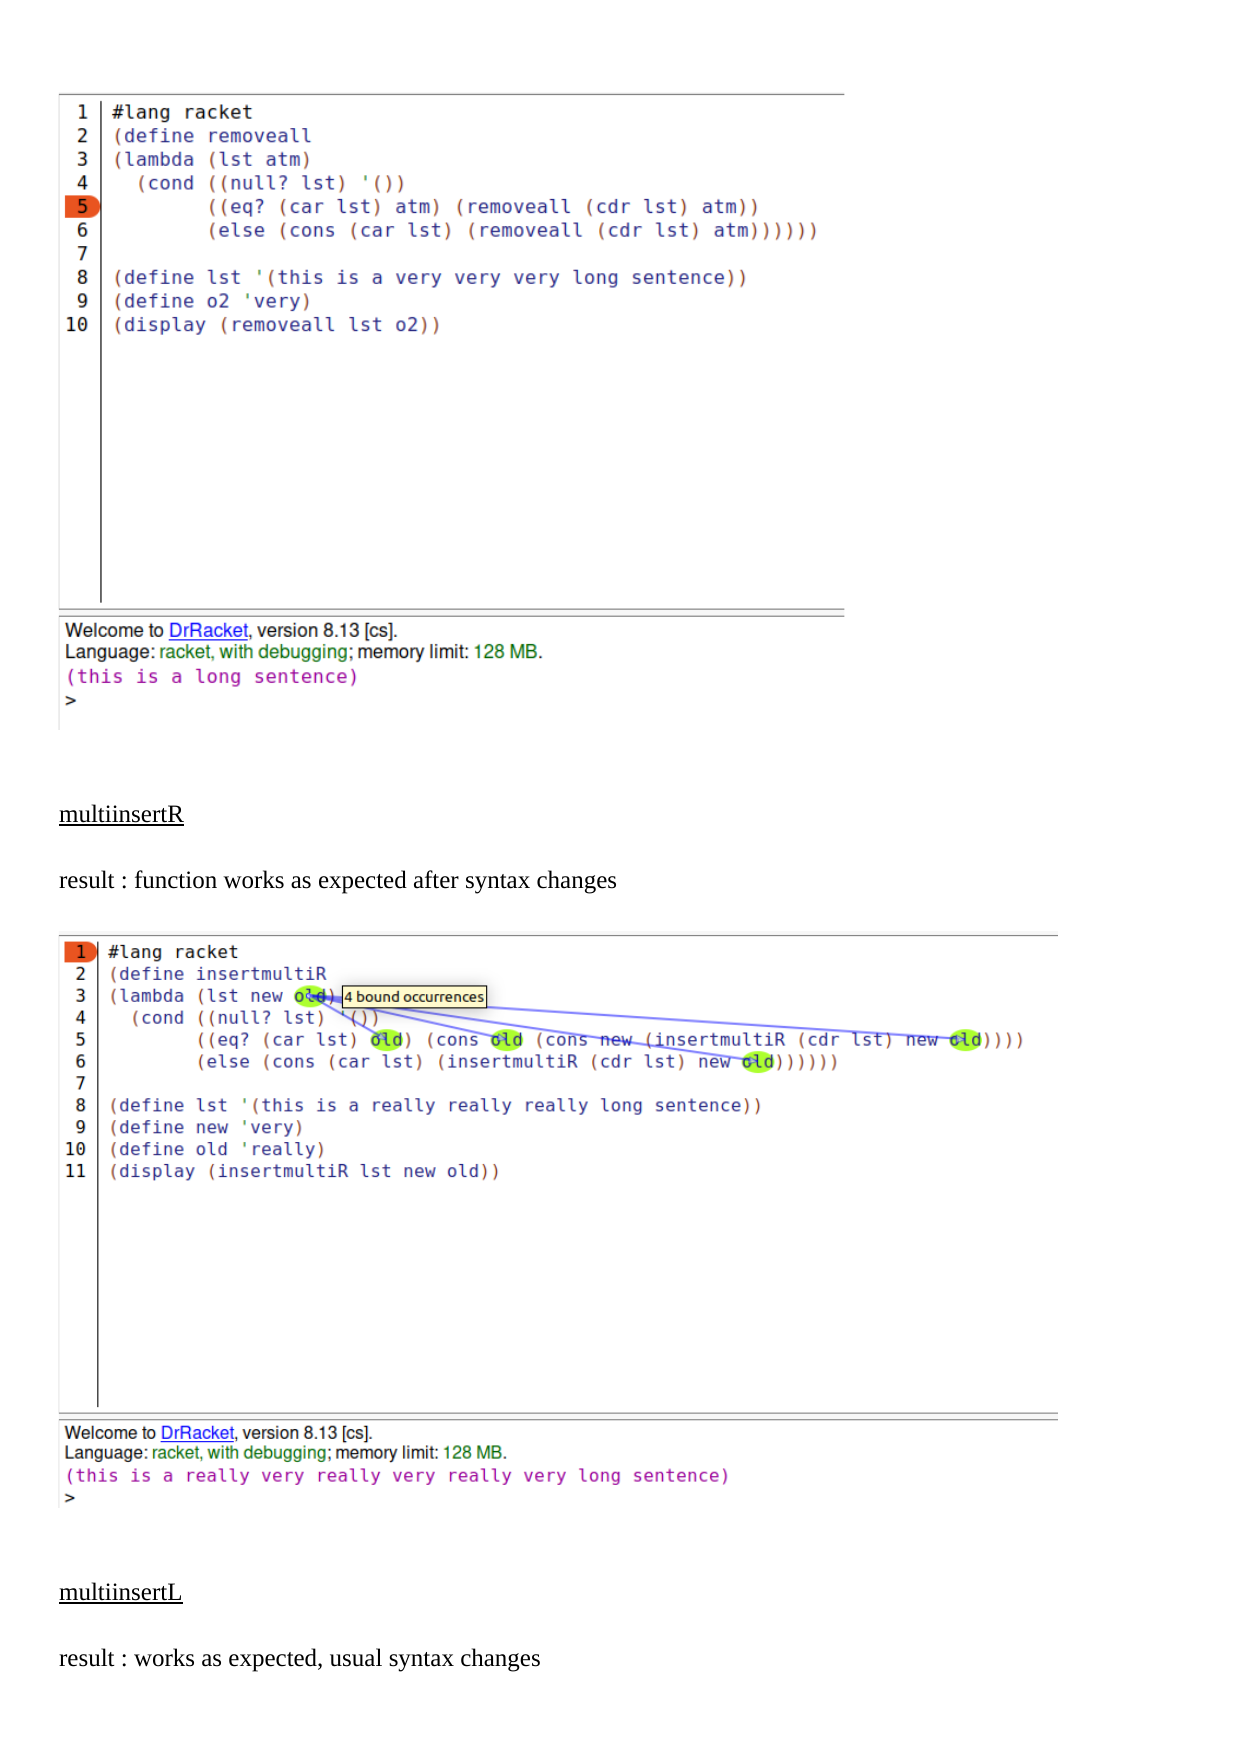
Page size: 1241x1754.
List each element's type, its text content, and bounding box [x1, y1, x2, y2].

text multiinsertR [59, 799, 1181, 828]
text multiinsertL [59, 1577, 1181, 1606]
picture [58, 931, 1058, 1508]
text result : function works as expected after syntax changes [59, 865, 1181, 894]
text result : works as expected, usual syntax changes [59, 1643, 1181, 1672]
picture [58, 92, 845, 730]
